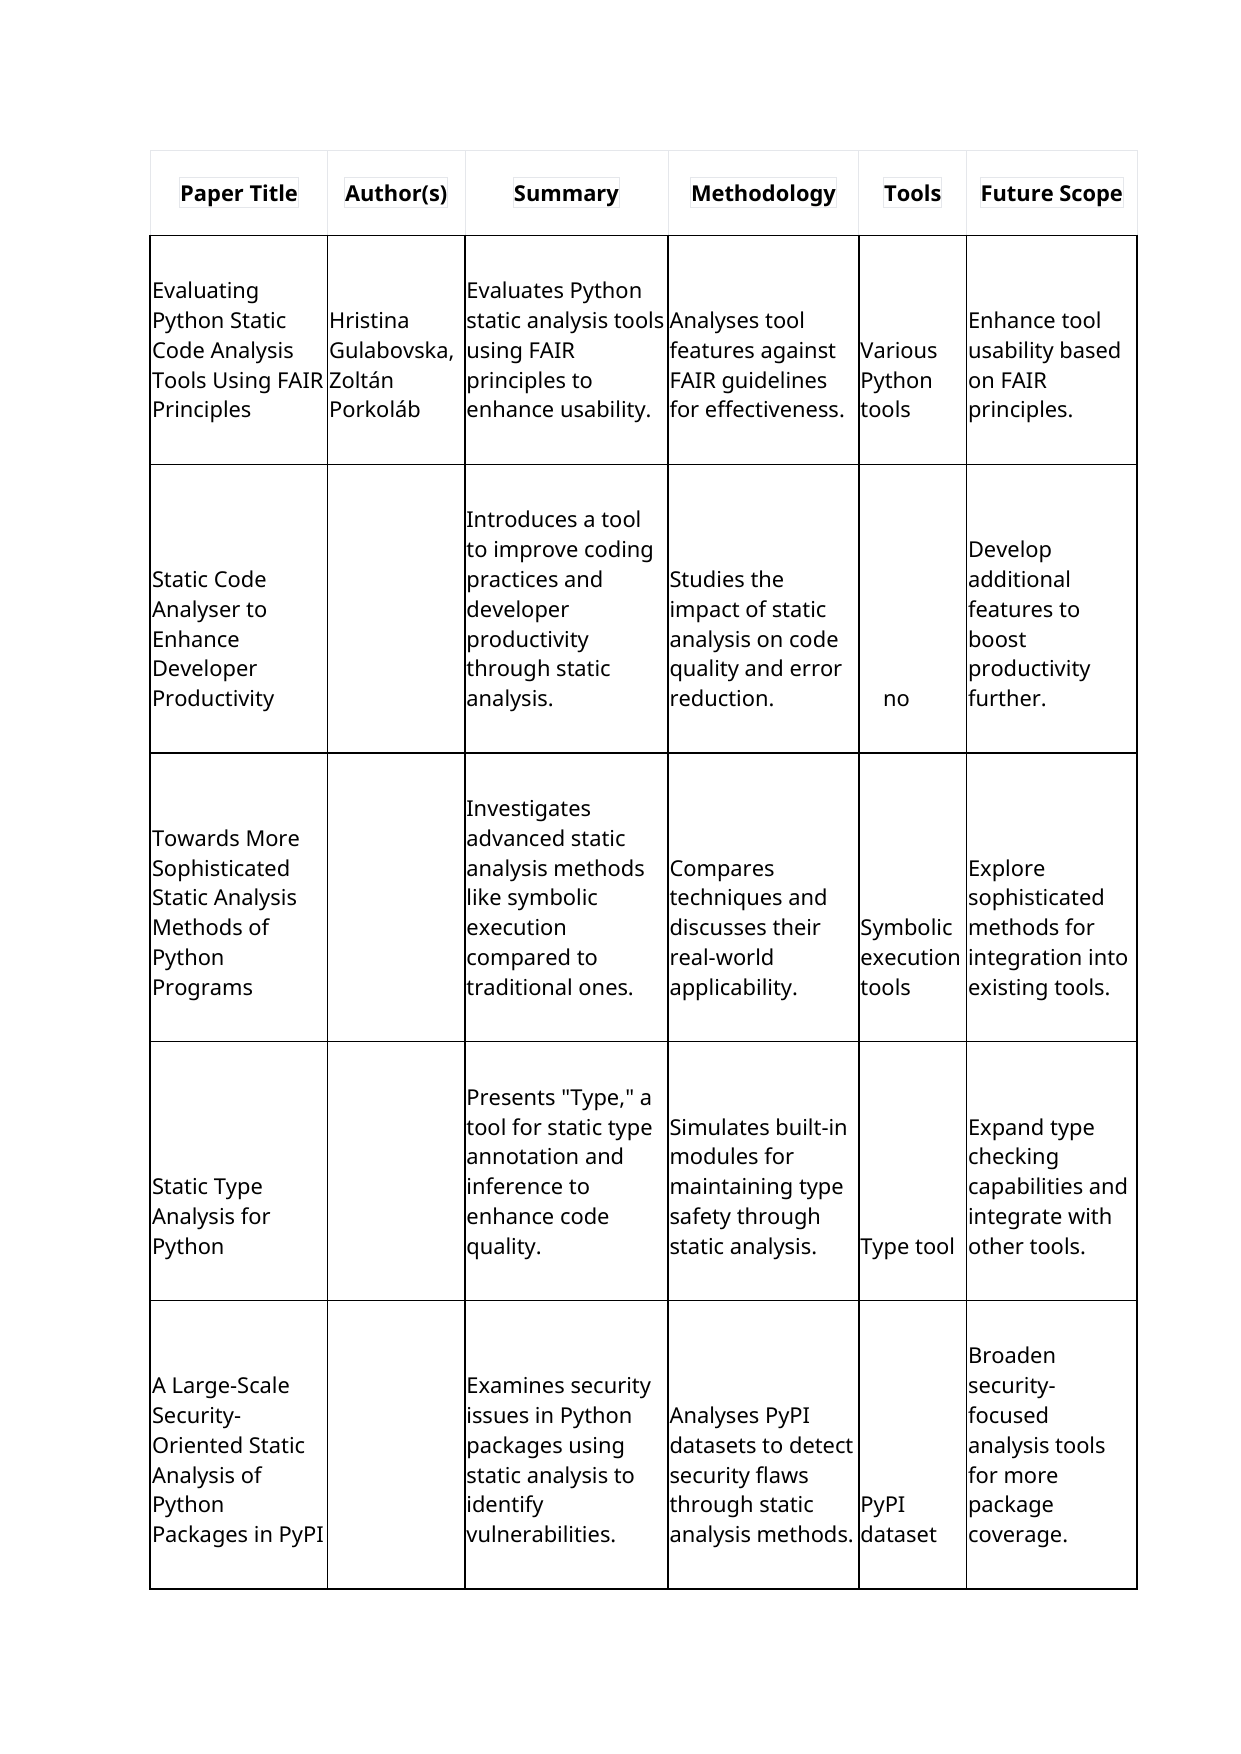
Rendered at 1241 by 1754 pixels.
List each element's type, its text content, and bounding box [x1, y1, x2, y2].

table_cell [328, 1301, 464, 1588]
table_cell Explore sophisticated methods for integration into existing tools. [967, 754, 1136, 1041]
table_cell Investigates advanced static analysis methods like symbolic execution compared to traditional ones. [466, 754, 667, 1041]
table_cell Static Code Analyser to Enhance Developer Productivity [151, 465, 327, 752]
table_header Summary [466, 151, 668, 234]
table_header Paper Title [151, 151, 327, 234]
table_cell Presents "Type," a tool for static type annotation and inference to enhance code quality. [466, 1042, 667, 1300]
table_cell [328, 754, 464, 1041]
table_cell Static Type Analysis for Python [151, 1042, 327, 1300]
table_cell Type tool [860, 1042, 966, 1300]
table_cell Analyses PyPI datasets to detect security flaws through static analysis methods. [669, 1301, 858, 1588]
table_cell Towards More Sophisticated Static Analysis Methods of Python Programs [151, 754, 327, 1041]
table_cell Simulates built-in modules for maintaining type safety through static analysis. [669, 1042, 858, 1300]
table_cell Analyses tool features against FAIR guidelines for effectiveness. [669, 236, 858, 463]
table_cell Broaden security-focused analysis tools for more package coverage. [967, 1301, 1136, 1588]
table_cell Introduces a tool to improve coding practices and developer productivity through static analysis. [466, 465, 667, 752]
table_cell Enhance tool usability based on FAIR principles. [967, 236, 1136, 463]
table_cell Compares techniques and discusses their real-world applicability. [669, 754, 858, 1041]
table_cell no [860, 465, 966, 752]
table_cell Various Python tools [860, 236, 966, 463]
table_cell Expand type checking capabilities and integrate with other tools. [967, 1042, 1136, 1300]
table_cell [328, 1042, 464, 1300]
table_header Methodology [669, 151, 858, 234]
table_cell Symbolic execution tools [860, 754, 966, 1041]
table_cell Hristina Gulabovska, Zoltán Porkoláb [328, 236, 464, 463]
table_cell A Large-Scale Security-Oriented Static Analysis of Python Packages in PyPI [151, 1301, 327, 1588]
table_cell [328, 465, 464, 752]
table_cell Evaluating Python Static Code Analysis Tools Using FAIR Principles [151, 236, 327, 463]
table_header Tools [859, 151, 966, 234]
table_cell Develop additional features to boost productivity further. [967, 465, 1136, 752]
table_cell Studies the impact of static analysis on code quality and error reduction. [669, 465, 858, 752]
table_cell Examines security issues in Python packages using static analysis to identify vulnerabilities. [466, 1301, 667, 1588]
table_cell PyPI dataset [860, 1301, 966, 1588]
table_header Future Scope [967, 151, 1137, 234]
table_cell Evaluates Python static analysis tools using FAIR principles to enhance usability. [466, 236, 667, 463]
table_header Author(s) [328, 151, 465, 234]
